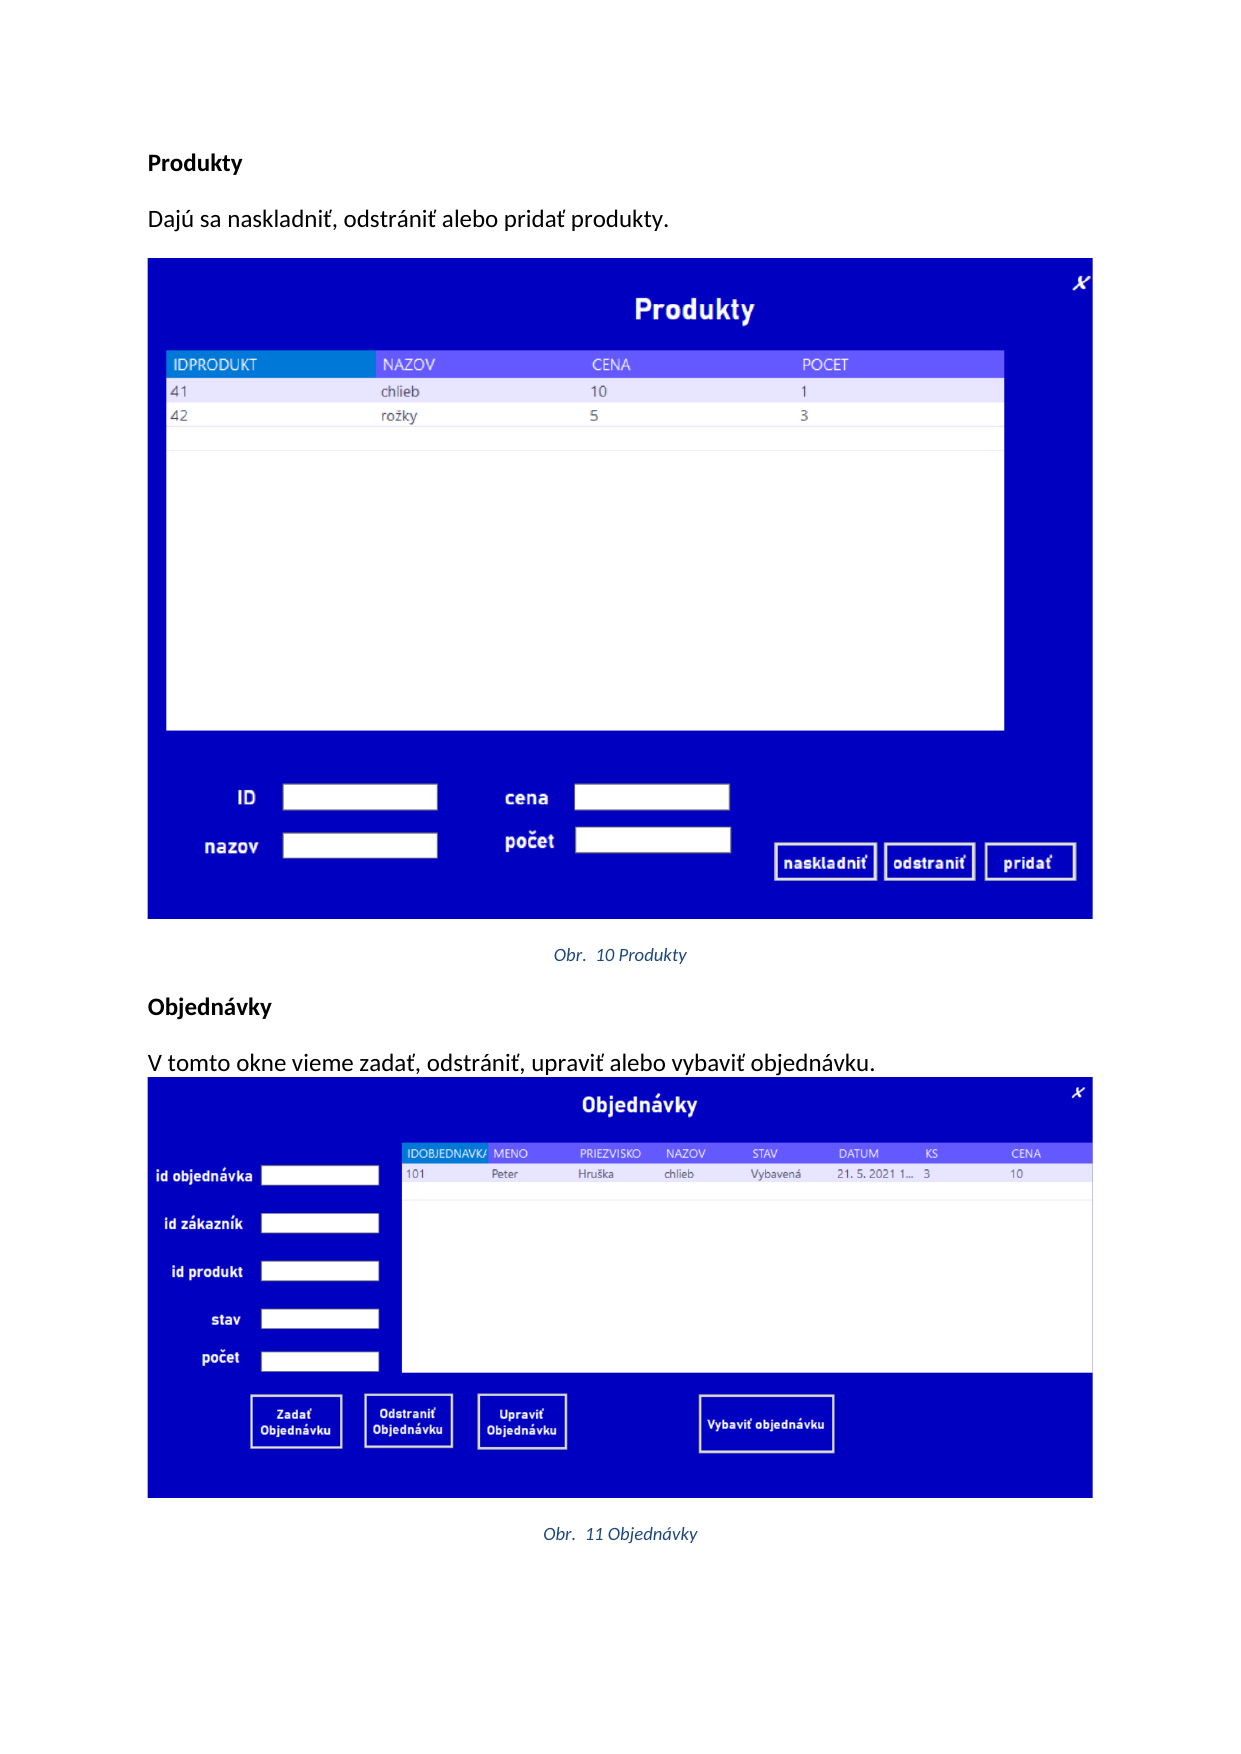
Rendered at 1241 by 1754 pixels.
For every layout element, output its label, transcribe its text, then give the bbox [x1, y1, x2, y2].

picture [147, 1077, 1093, 1498]
text Produkty [148, 148, 1093, 178]
picture [147, 258, 1093, 919]
text Objednávky [148, 991, 1093, 1022]
text Dajú sa naskladniť, odstrániť alebo pridať produkty. [148, 203, 1093, 234]
text V tomto okne vieme zadať, odstrániť, upraviť alebo vybaviť objednávku. [148, 1047, 1093, 1077]
